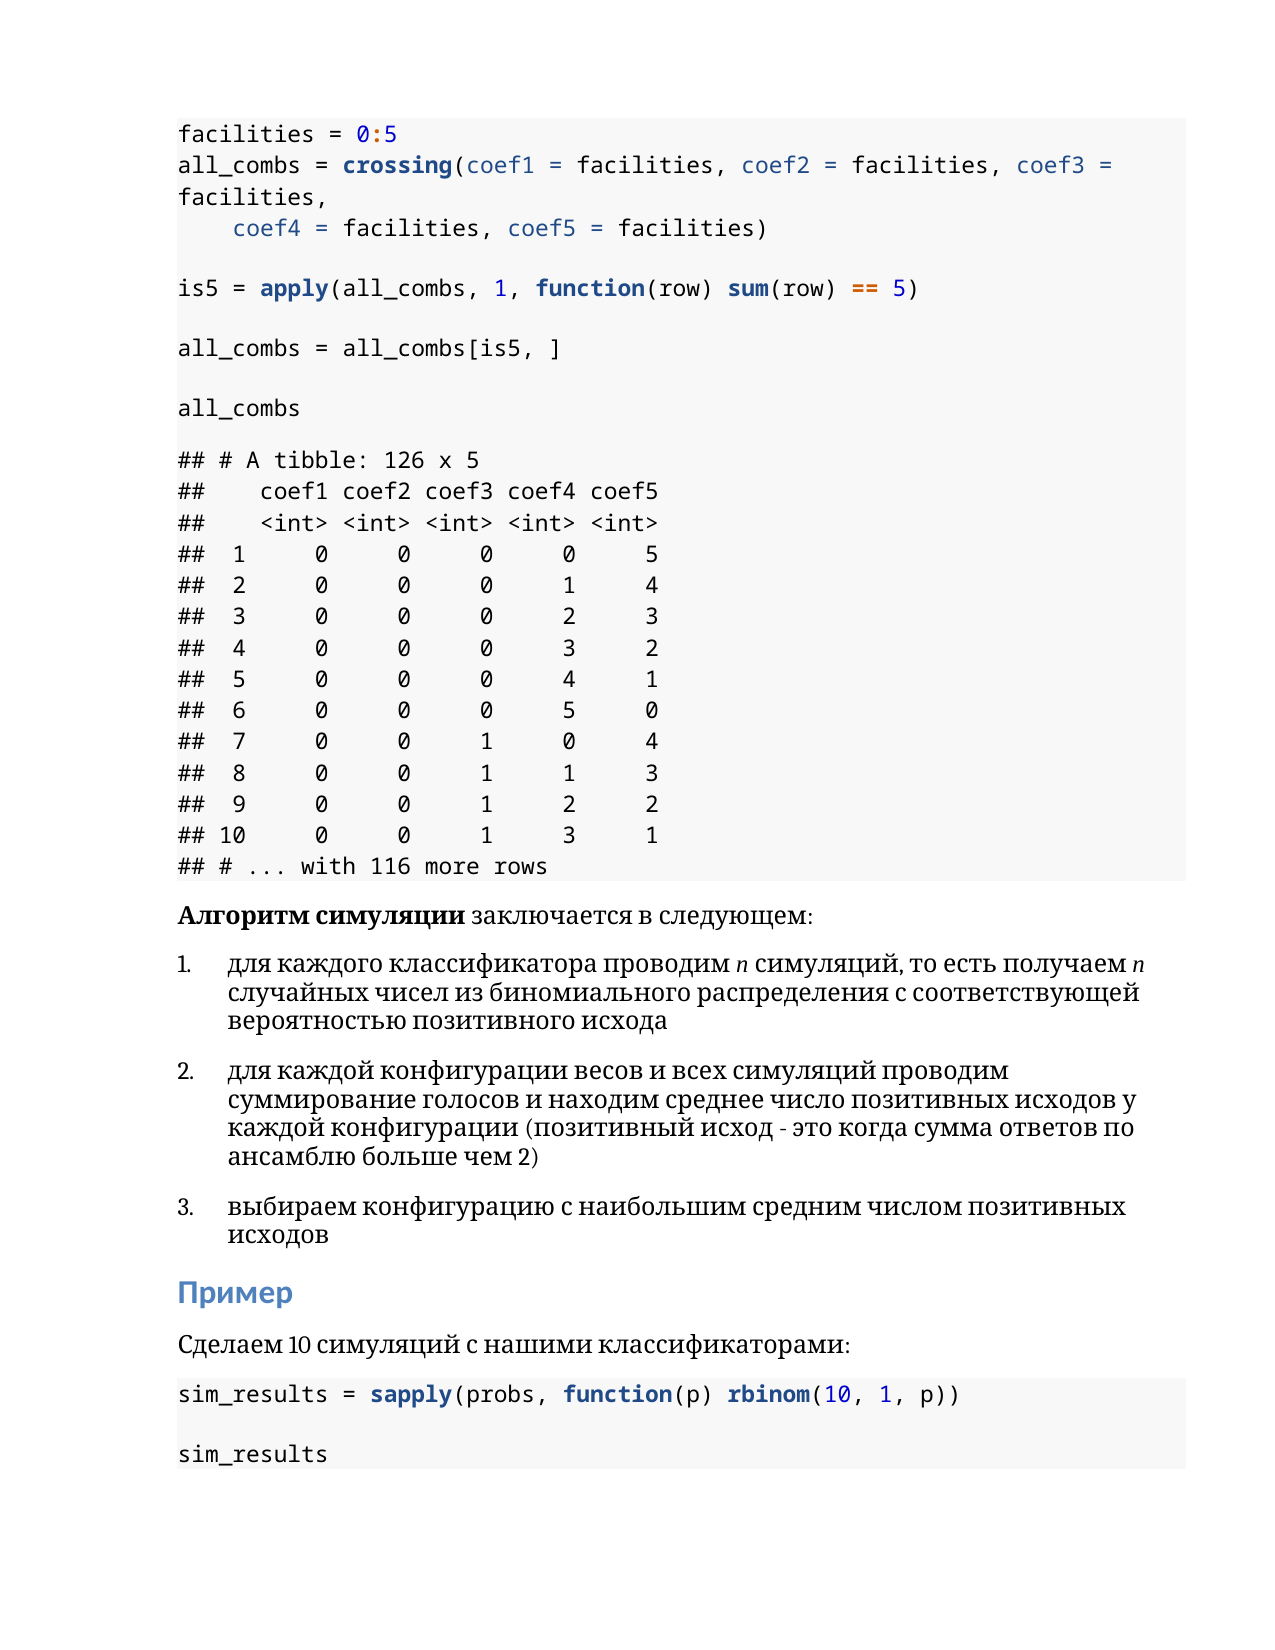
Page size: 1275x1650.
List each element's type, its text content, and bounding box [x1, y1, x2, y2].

text Сделаем 10 симуляций с нашими классификаторами: [177, 1331, 1186, 1359]
text ## # A tibble: 126 x 5 ## coef1 coef2 coef3 coef4 coef5 ## <int> <int> <int> <int> <int> ## 1 0 0 0 0 5 ## 2 0 0 0 1 4 ## 3 0 0 0 2 3 ## 4 0 0 0 3 2 ## 5 0 0 0 4 1 ## 6 0 0 0 5 0 ## 7 0 0 1 0 4 ## 8 0 0 1 1 3 ## 9 0 0 1 2 2 ## 10 0 0 1 3 1 ## # ... with 116 more rows [177, 444, 1186, 881]
list для каждой конфигурации весов и всех симуляций проводим суммирование голосов и находим среднее число позитивных исходов у каждой конфигурации (позитивный исход - это когда сумма ответов по ансамблю больше чем 2) [177, 1057, 1186, 1172]
subtitle Пример [177, 1271, 1186, 1312]
list для каждого классификатора проводим симуляций, то есть получаем случайных чисел из биномиального распределения с соответствующей вероятностью позитивного исхода [177, 950, 1186, 1036]
text Алгоритм симуляции заключается в следующем: [177, 902, 1186, 931]
list выбираем конфигурацию с наибольшим средним числом позитивных исходов [177, 1193, 1186, 1250]
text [177, 118, 1186, 423]
text sim_results = sapply(probs, function(p) rbinom(10, 1, p)) sim_results [177, 1378, 1186, 1469]
